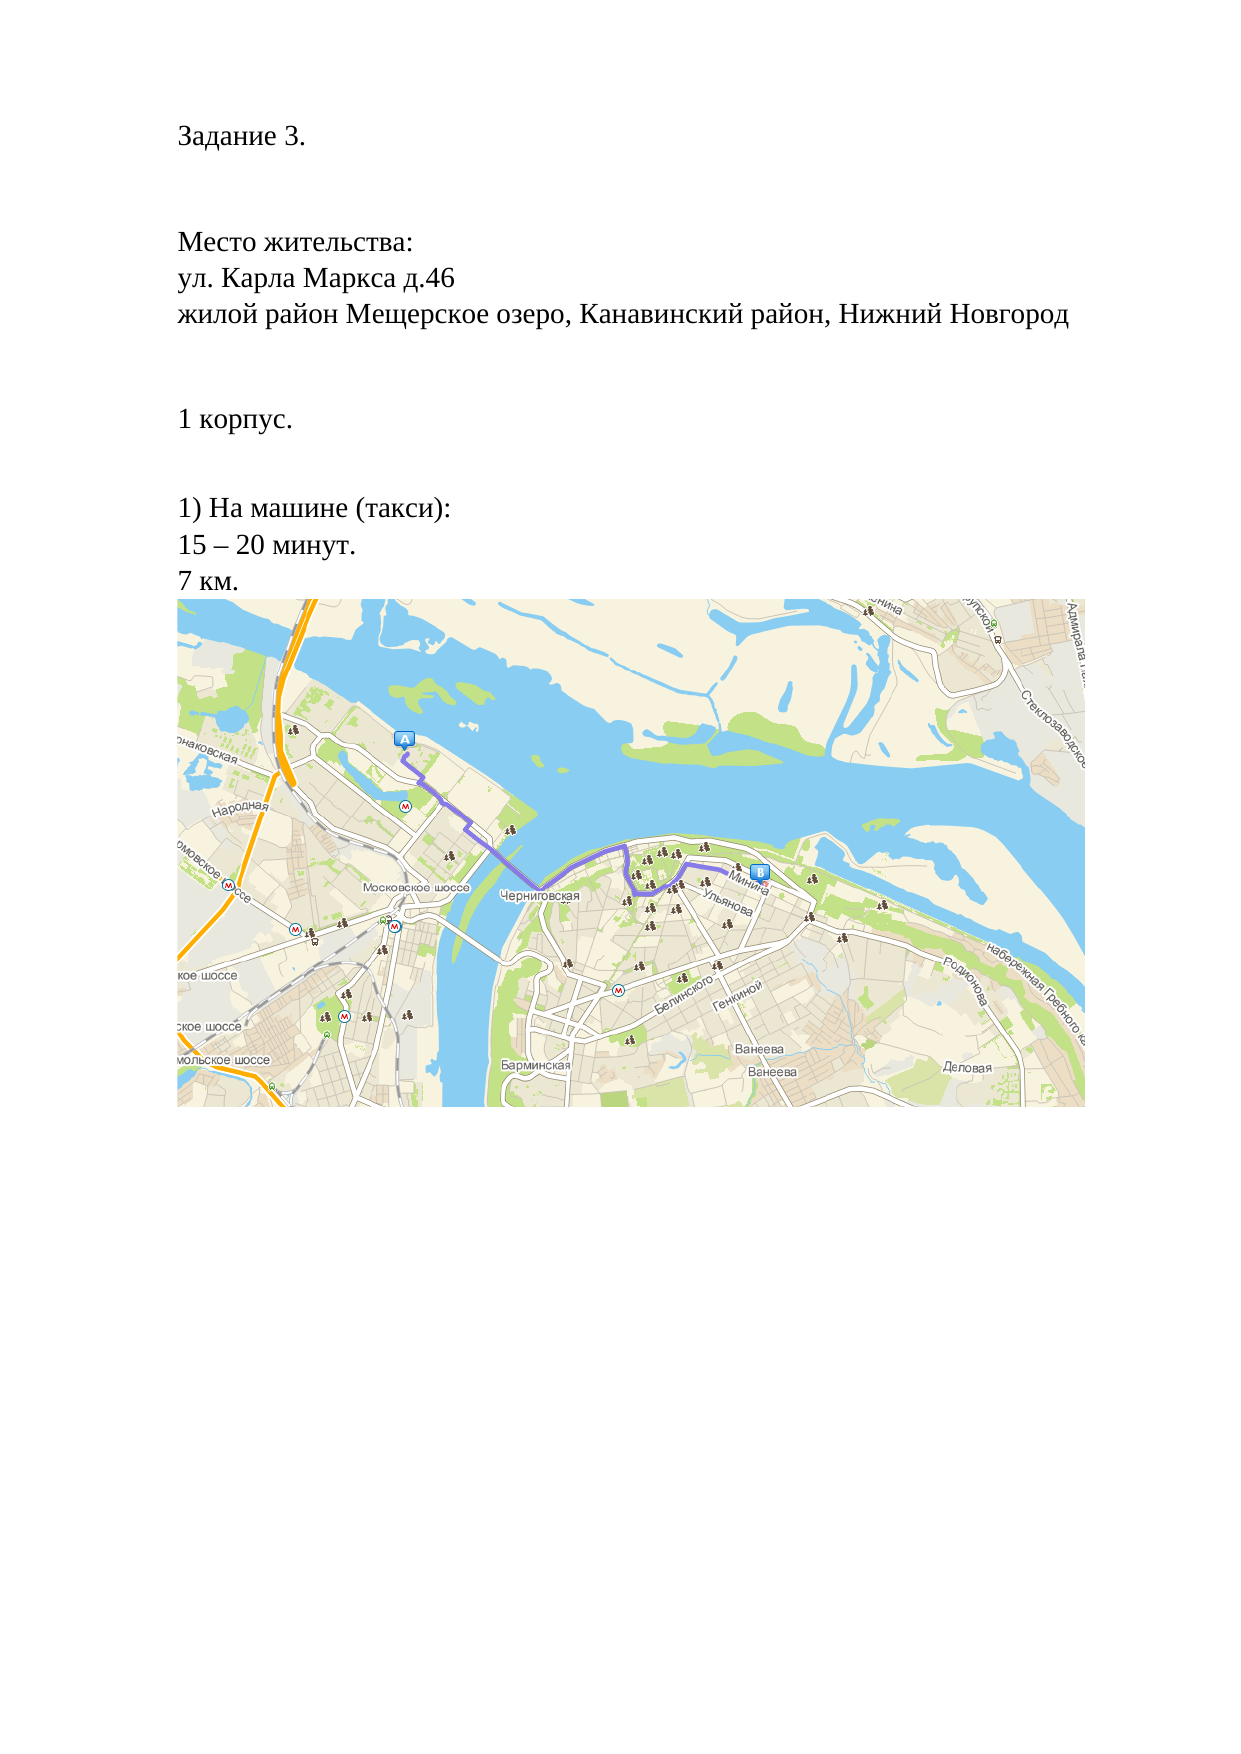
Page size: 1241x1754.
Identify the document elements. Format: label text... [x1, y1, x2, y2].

text Задание 3. [177, 118, 1152, 152]
text Место жительства: ул. Карла Маркса д.46 жилой район Мещерское озеро, Канавинский район, Нижний Новгород [177, 224, 1152, 329]
picture [177, 599, 1085, 1107]
text 1 корпус. [177, 402, 1152, 435]
